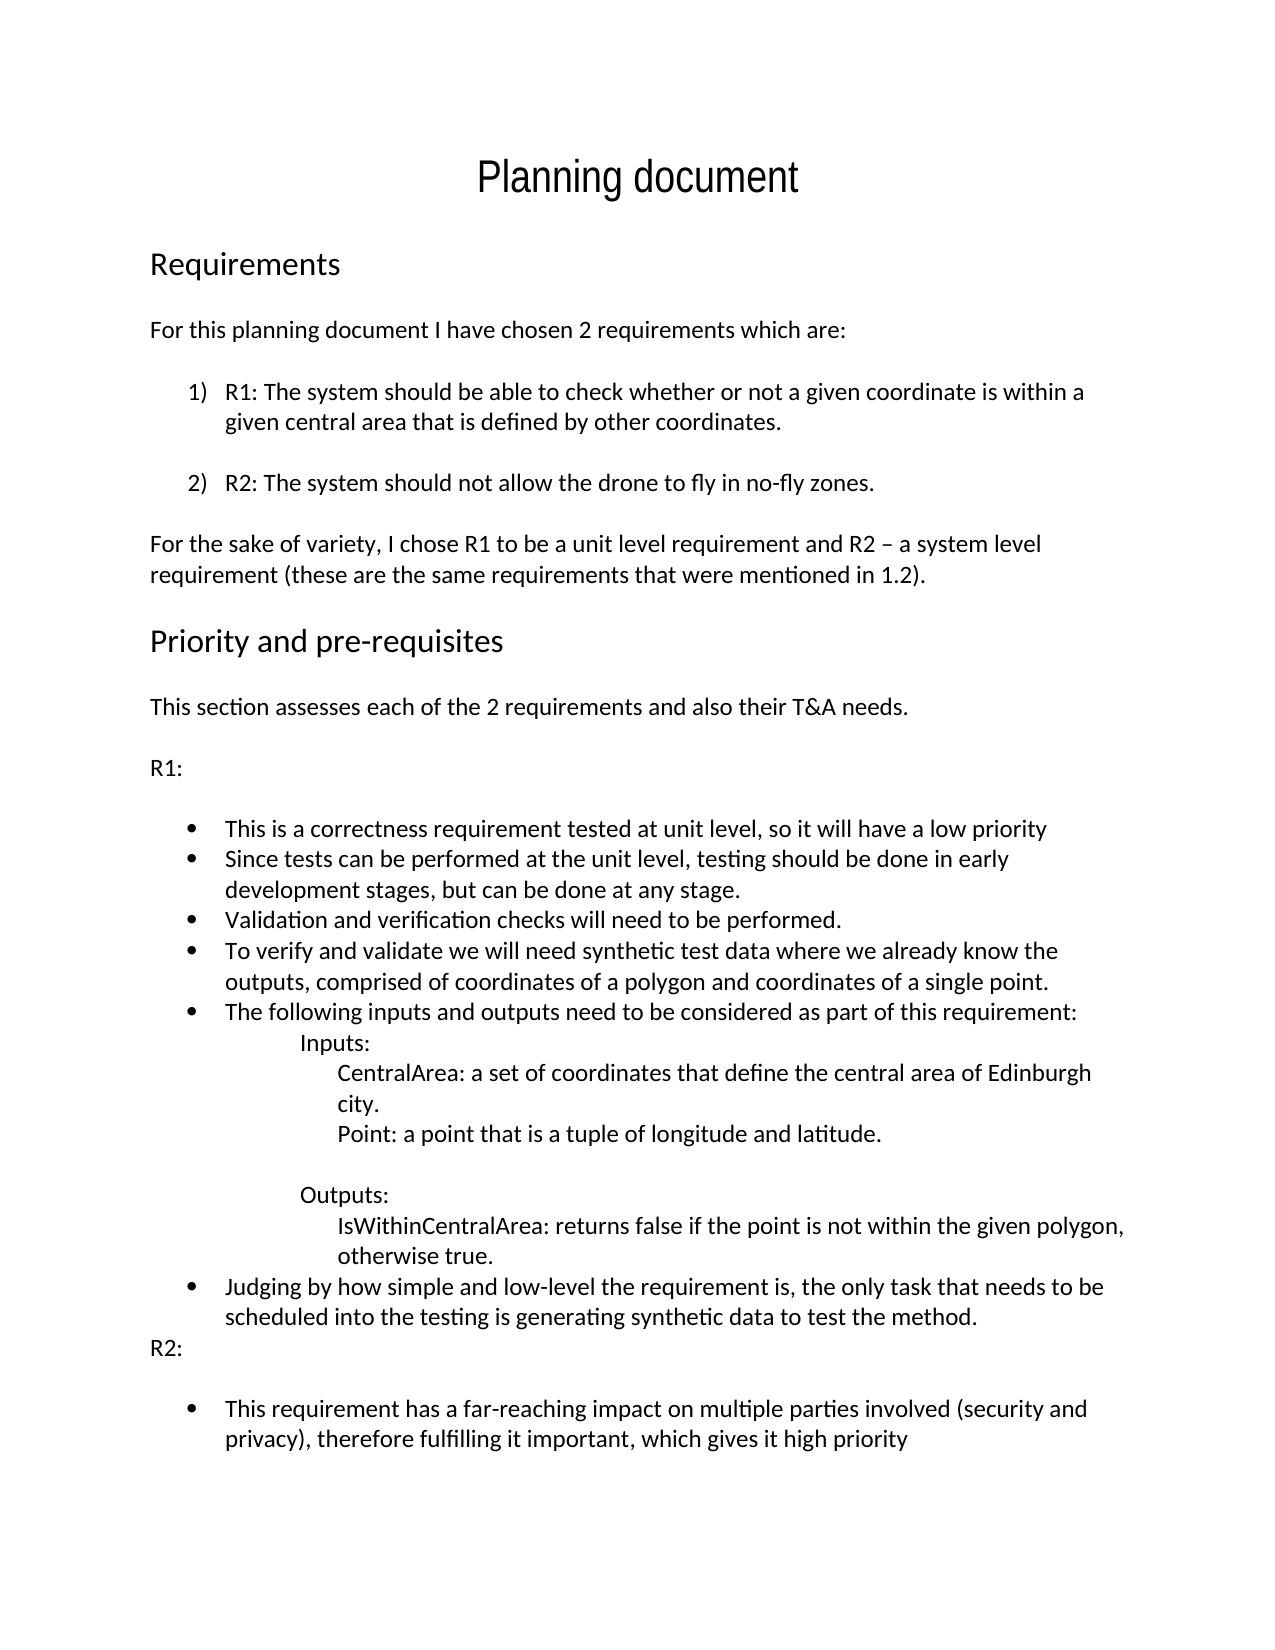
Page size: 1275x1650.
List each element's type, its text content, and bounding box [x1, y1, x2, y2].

list Since tests can be performed at the unit level, testing should be done in early development stages, but can be done at any stage. [187, 844, 1125, 905]
list To verify and validate we will need synthetic test data where we already know the outputs, comprised of coordinates of a polygon and coordinates of a single point. [187, 935, 1125, 996]
list IsWithinCentralArea: returns false if the point is not within the given polygon, otherwise true. [337, 1210, 1125, 1271]
list Validation and verification checks will need to be performed. [187, 905, 1125, 935]
text R2: [150, 1332, 1125, 1362]
list R2: The system should not allow the drone to fly in no-fly zones. [187, 467, 1125, 498]
text R1: [150, 752, 1125, 783]
text Priority and pre-requisites [150, 620, 1125, 661]
list The following inputs and outputs need to be considered as part of this requirement: [187, 996, 1125, 1027]
text For this planning document I have chosen 2 requirements which are: [150, 314, 1125, 345]
list This is a correctness requirement tested at unit level, so it will have a low priority [187, 813, 1125, 844]
list Outputs: [300, 1179, 1125, 1210]
list Judging by how simple and low-level the requirement is, the only task that needs to be scheduled into the testing is generating synthetic data to test the method. [187, 1271, 1125, 1332]
list This requirement has a far-reaching impact on multiple parties involved (security and privacy), therefore fulfilling it important, which gives it high priority [187, 1393, 1125, 1454]
list CentralArea: a set of coordinates that define the central area of Edinburgh city. [337, 1057, 1125, 1118]
text Inputs: [225, 1027, 1125, 1057]
text Requirements [150, 243, 1125, 284]
list Point: a point that is a tuple of longitude and latitude. [337, 1118, 1125, 1149]
text Planning document [150, 150, 1125, 203]
list R1: The system should be able to check whether or not a given coordinate is within a given central area that is defined by other coordinates. [187, 376, 1125, 437]
text This section assesses each of the 2 requirements and also their T&A needs. [150, 691, 1125, 722]
text For the sake of variety, I chose R1 to be a unit level requirement and R2 – a system level requirement (these are the same requirements that were mentioned in 1.2). [150, 528, 1125, 589]
